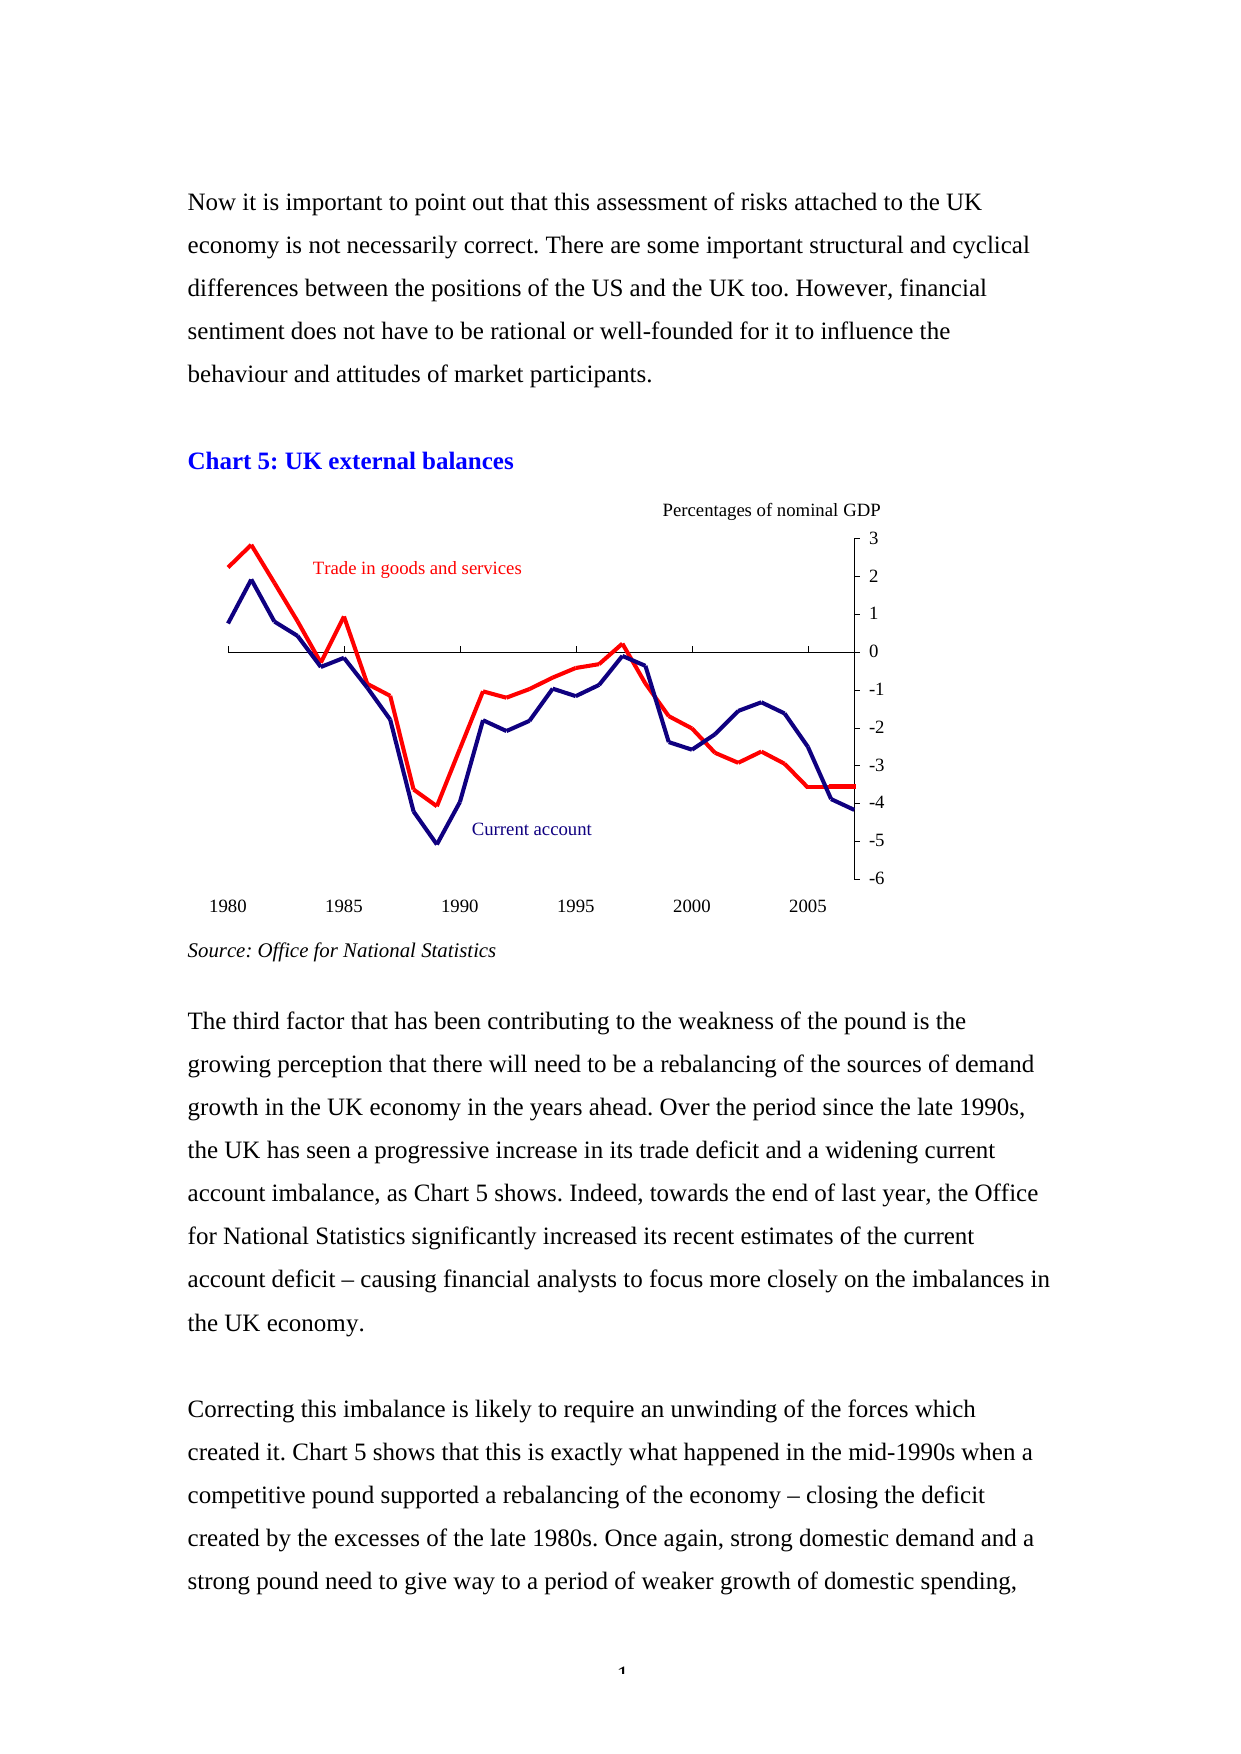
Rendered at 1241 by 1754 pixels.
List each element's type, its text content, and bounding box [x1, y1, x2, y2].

text -3 [555, 753, 884, 775]
text Source: Office for National Statistics [187, 938, 1109, 962]
text -2 [555, 716, 884, 737]
text Correcting this imbalance is likely to require an unwinding of the forces which created it. Chart 5 shows that this is exactly what happened in the mid-1990s when a competitive pound supported a rebalancing of the economy – closing the deficit created by the excesses of the late 1980s. Once again, strong domestic demand and a strong pound need to give way to a period of weaker growth of domestic spending, [187, 1394, 1045, 1595]
text Percentages of nominal GDP [555, 498, 881, 520]
text 3 [555, 527, 878, 548]
subtitle Chart 5: UK external balances [187, 446, 518, 474]
text -4 [555, 791, 884, 813]
text 1 [555, 602, 878, 624]
text -1 [555, 678, 884, 699]
text -6 [555, 867, 884, 889]
text 2 [555, 564, 878, 586]
text 0 [555, 640, 878, 662]
text The third factor that has been contributing to the weakness of the pound is the growing perception that there will need to be a rebalancing of the sources of demand growth in the UK economy in the years ahead. Over the period since the late 1990s, the UK has seen a progressive increase in its trade deficit and a widening current account imbalance, as Chart 5 shows. Indeed, towards the end of last year, the Office for National Statistics significantly increased its recent estimates of the current account deficit – causing financial analysts to focus more closely on the imbalances in the UK economy. [187, 1006, 1051, 1336]
text Now it is important to point out that this assessment of risks attached to the UK economy is not necessarily correct. There are some important structural and cyclical differences between the positions of the US and the UK too. However, financial sentiment does not have to be rational or well-founded for it to influence the behaviour and attitudes of market participants. [187, 187, 1037, 388]
text -5 [555, 829, 884, 851]
text 1980 1985 1990 1995 2000 2005 [209, 895, 1109, 917]
